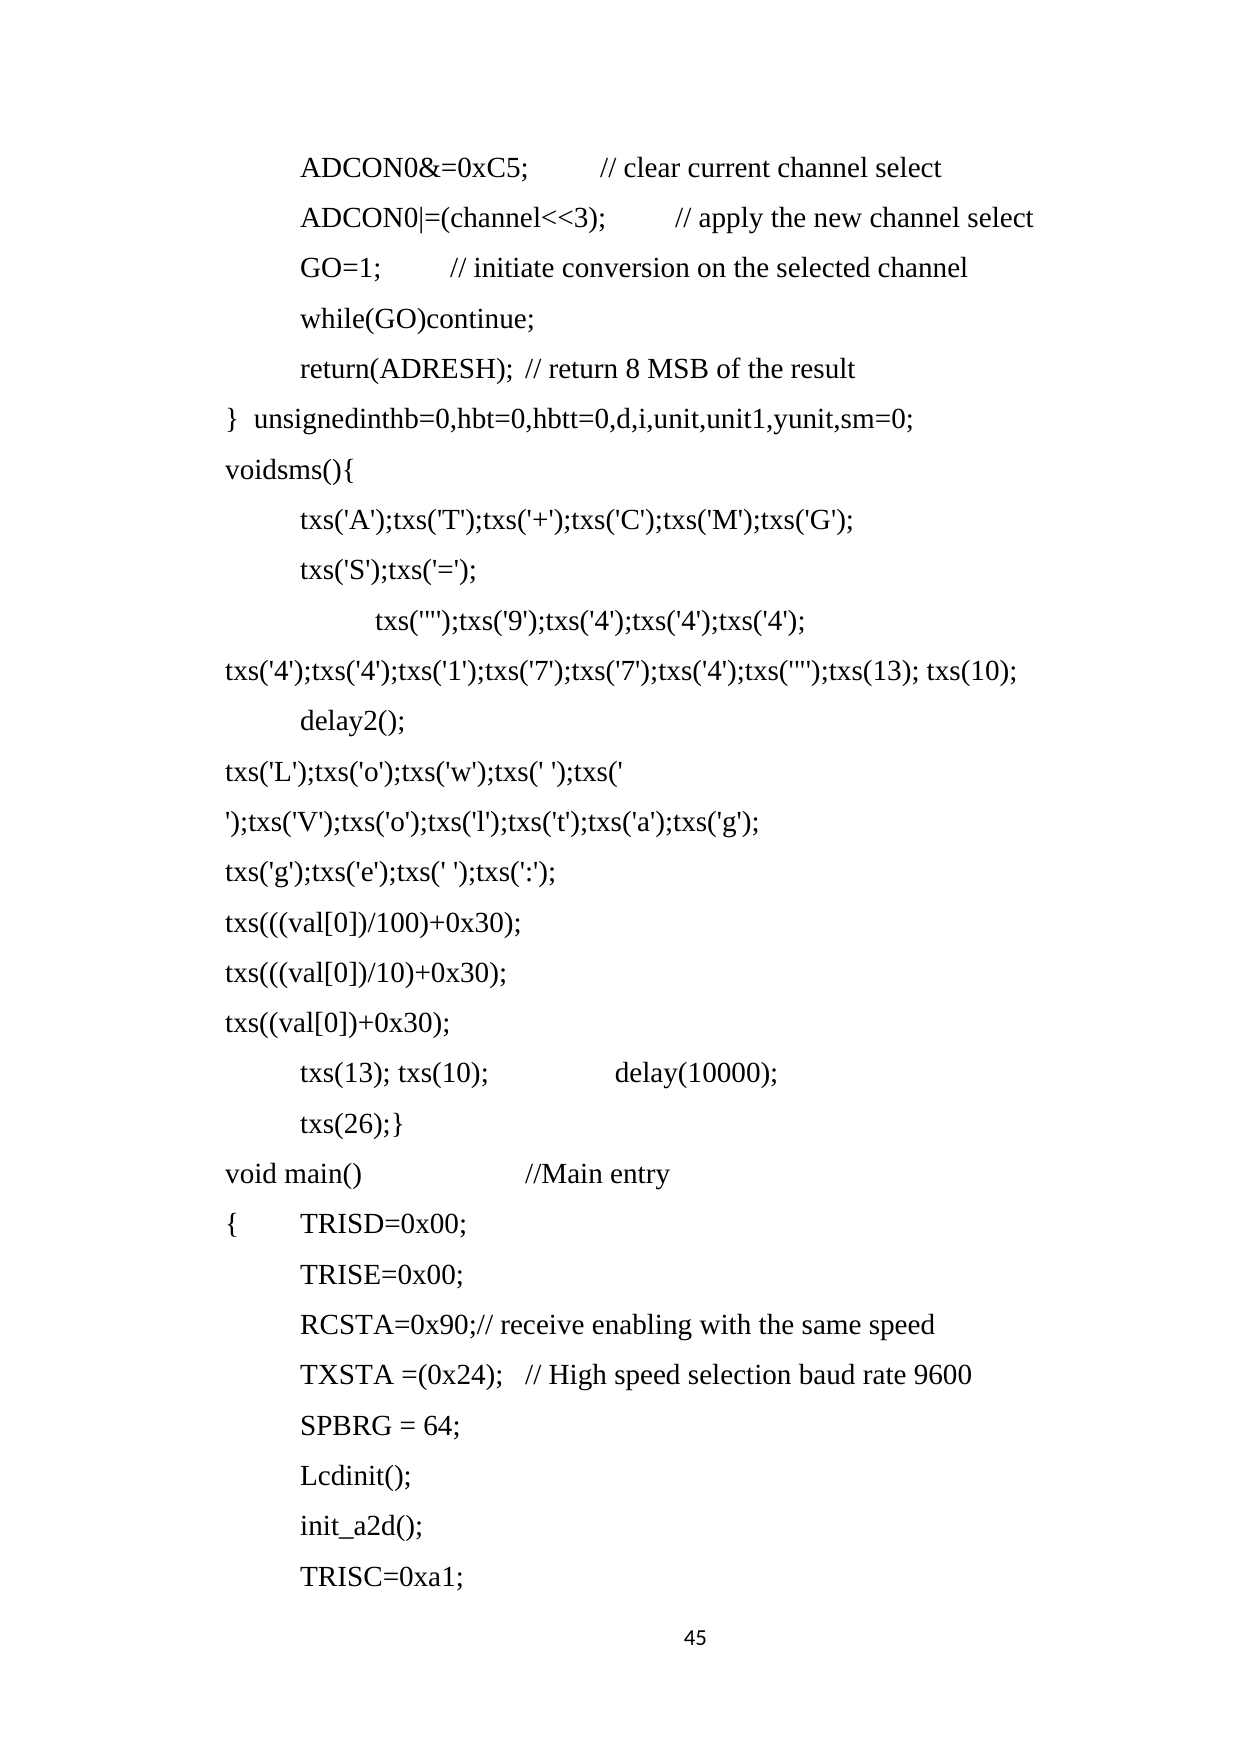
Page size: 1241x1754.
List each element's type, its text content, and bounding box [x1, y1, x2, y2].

text Lcdinit(); [225, 1458, 1165, 1492]
text void main() //Main entry [225, 1156, 1165, 1190]
text ADCON0|=(channel<<3); // apply the new channel select [225, 200, 1165, 234]
text txs(((val[0])/100)+0x30); [225, 905, 1165, 938]
text GO=1; // initiate conversion on the selected channel [225, 251, 1165, 284]
text { TRISD=0x00; [225, 1207, 1165, 1240]
text while(GO)continue; [225, 301, 1165, 334]
text txs((val[0])+0x30); [225, 1005, 1165, 1039]
text txs('g');txs('e');txs(' ');txs(':'); [225, 854, 1165, 888]
text } unsignedinthb=0,hbt=0,hbtt=0,d,i,unit,unit1,yunit,sm=0; [225, 402, 1165, 435]
text delay2(); [225, 703, 1165, 737]
text txs('S');txs('='); [225, 552, 1165, 586]
text txs(26);} [225, 1106, 1165, 1139]
text TRISE=0x00; [225, 1257, 1165, 1290]
text init_a2d(); [225, 1508, 1165, 1542]
text return(ADRESH); // return 8 MSB of the result [225, 351, 1165, 385]
text TXSTA =(0x24); // High speed selection baud rate 9600 [225, 1357, 1165, 1391]
text txs('L');txs('o');txs('w');txs(' ');txs(' ');txs('V');txs('o');txs('l');txs('t');txs('a');txs('g'); [225, 754, 1165, 838]
text txs(13); txs(10); delay(10000); [225, 1056, 1165, 1089]
text txs('A');txs('T');txs('+');txs('C');txs('M');txs('G'); [225, 502, 1165, 536]
text SPBRG = 64; [225, 1408, 1165, 1441]
text TRISC=0xa1; [225, 1559, 1165, 1592]
text RCSTA=0x90;// receive enabling with the same speed [225, 1307, 1165, 1341]
text txs('"');txs('9');txs('4');txs('4');txs('4'); txs('4');txs('4');txs('1');txs('7');txs('7');txs('4');txs('"');txs(13); txs(10); [225, 603, 1165, 687]
text txs(((val[0])/10)+0x30); [225, 955, 1165, 988]
text ADCON0&=0xC5; // clear current channel select [225, 150, 1165, 183]
text voidsms(){ [225, 452, 1165, 485]
